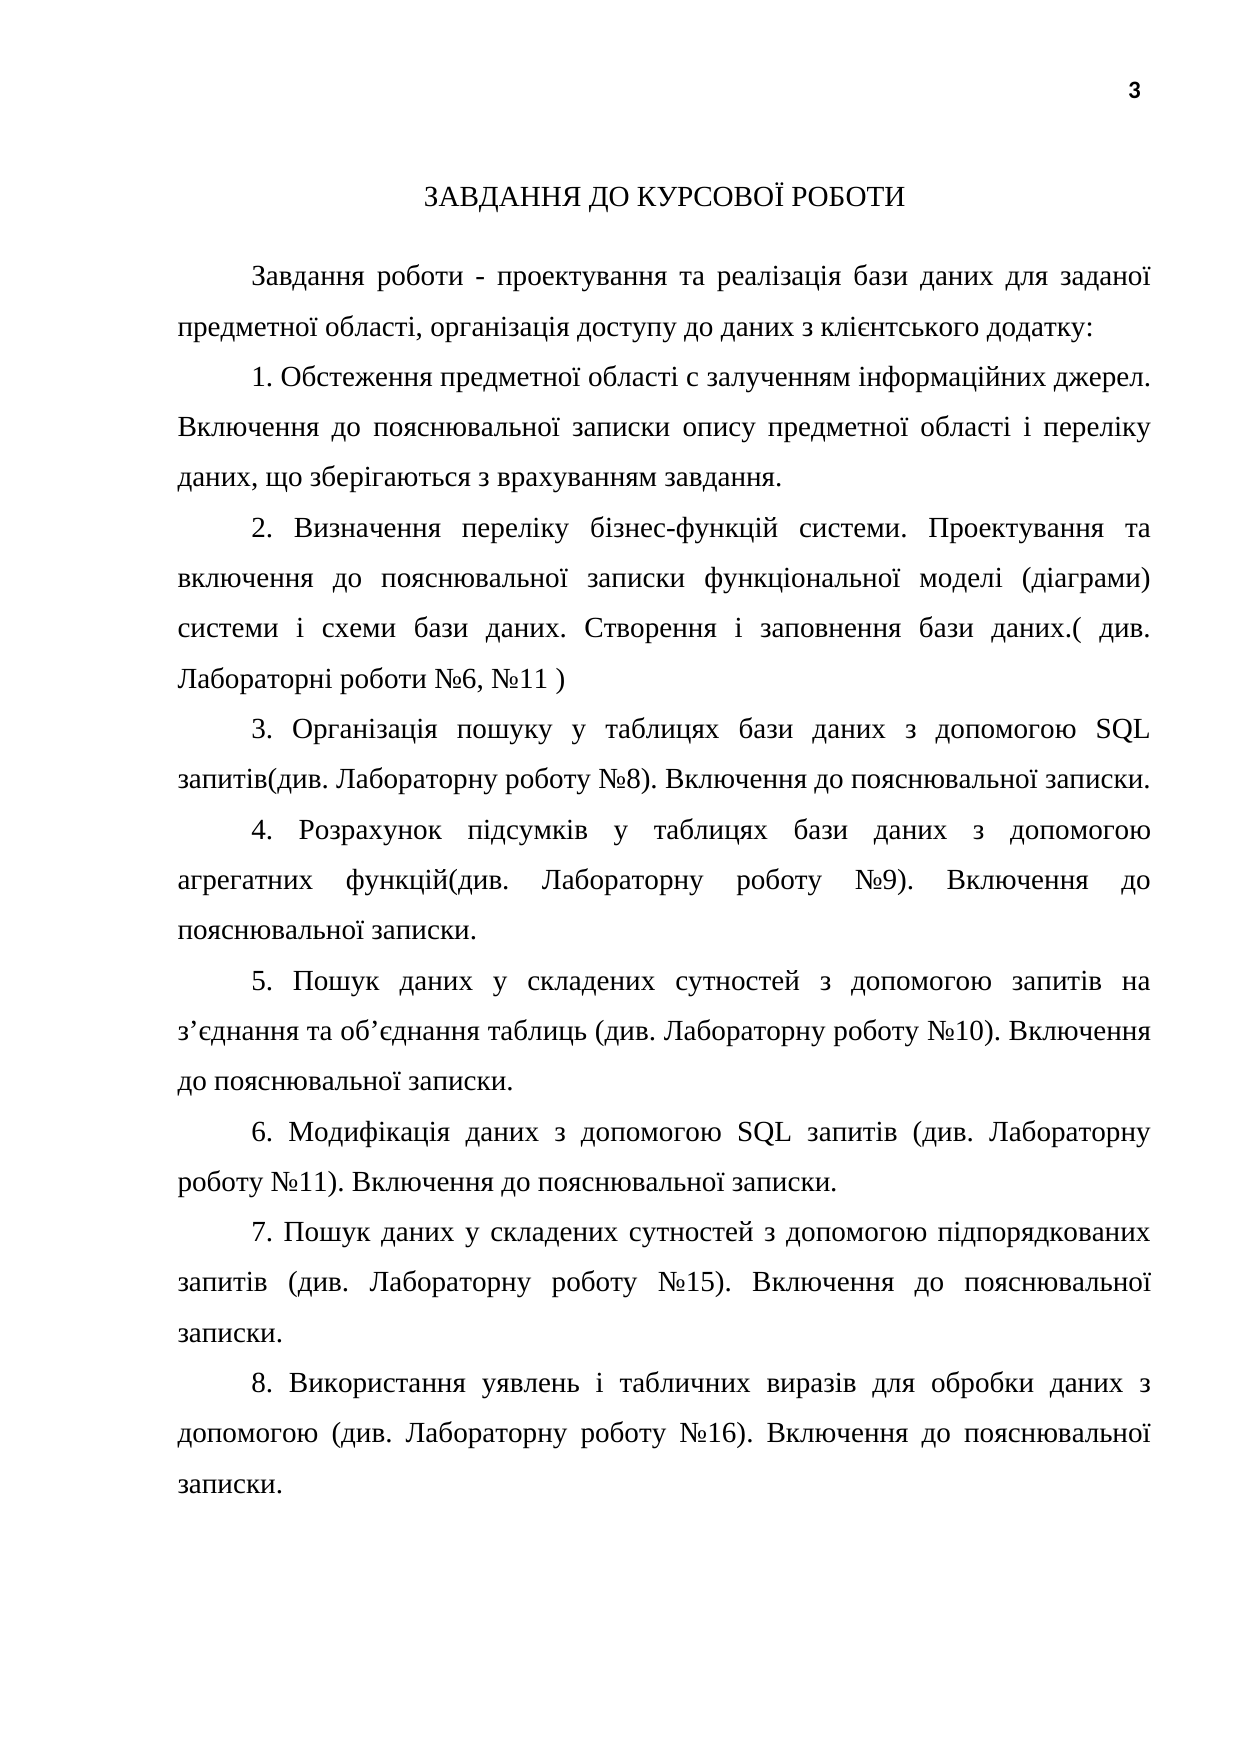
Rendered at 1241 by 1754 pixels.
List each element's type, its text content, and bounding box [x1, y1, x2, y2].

text 1. Обстеження предметної області с залученням інформаційних джерел. Включення до пояснювальної записки опису предметної області і переліку даних, що зберігаються з врахуванням завдання. [177, 359, 1152, 493]
subtitle ЗАВДАННЯ ДО КУРСОВОЇ РОБОТИ [177, 179, 1152, 213]
text 8. Використання уявлень і табличних виразів для обробки даних з допомогою (див. Лабораторну роботу №16). Включення до пояснювальної записки. [177, 1365, 1152, 1499]
text 4. Розрахунок підсумків у таблицях бази даних з допомогою агрегатних функцій(див. Лабораторну роботу №9). Включення до пояснювальної записки. [177, 812, 1152, 946]
text 5. Пошук даних у складених сутностей з допомогою запитів на з’єднання та об’єднання таблиць (див. Лабораторну роботу №10). Включення до пояснювальної записки. [177, 963, 1152, 1097]
text 3. Організація пошуку у таблицях бази даних з допомогою SQL запитів(див. Лабораторну роботу №8). Включення до пояснювальної записки. [177, 711, 1152, 795]
text 2. Визначення переліку бізнес-функцій системи. Проектування та включення до пояснювальної записки функціональної моделі (діаграми) системи і схеми бази даних. Створення і заповнення бази даних.( див. Лабораторні роботи №6, №11 ) [177, 510, 1152, 694]
text 7. Пошук даних у складених сутностей з допомогою підпорядкованих запитів (див. Лабораторну роботу №15). Включення до пояснювальної записки. [177, 1214, 1152, 1348]
text Завдання роботи - проектування та реалізація бази даних для заданої предметної області, організація доступу до даних з клієнтського додатку: [177, 258, 1152, 342]
text 6. Модифікація даних з допомогою SQL запитів (див. Лабораторну роботу №11). Включення до пояснювальної записки. [177, 1114, 1152, 1197]
